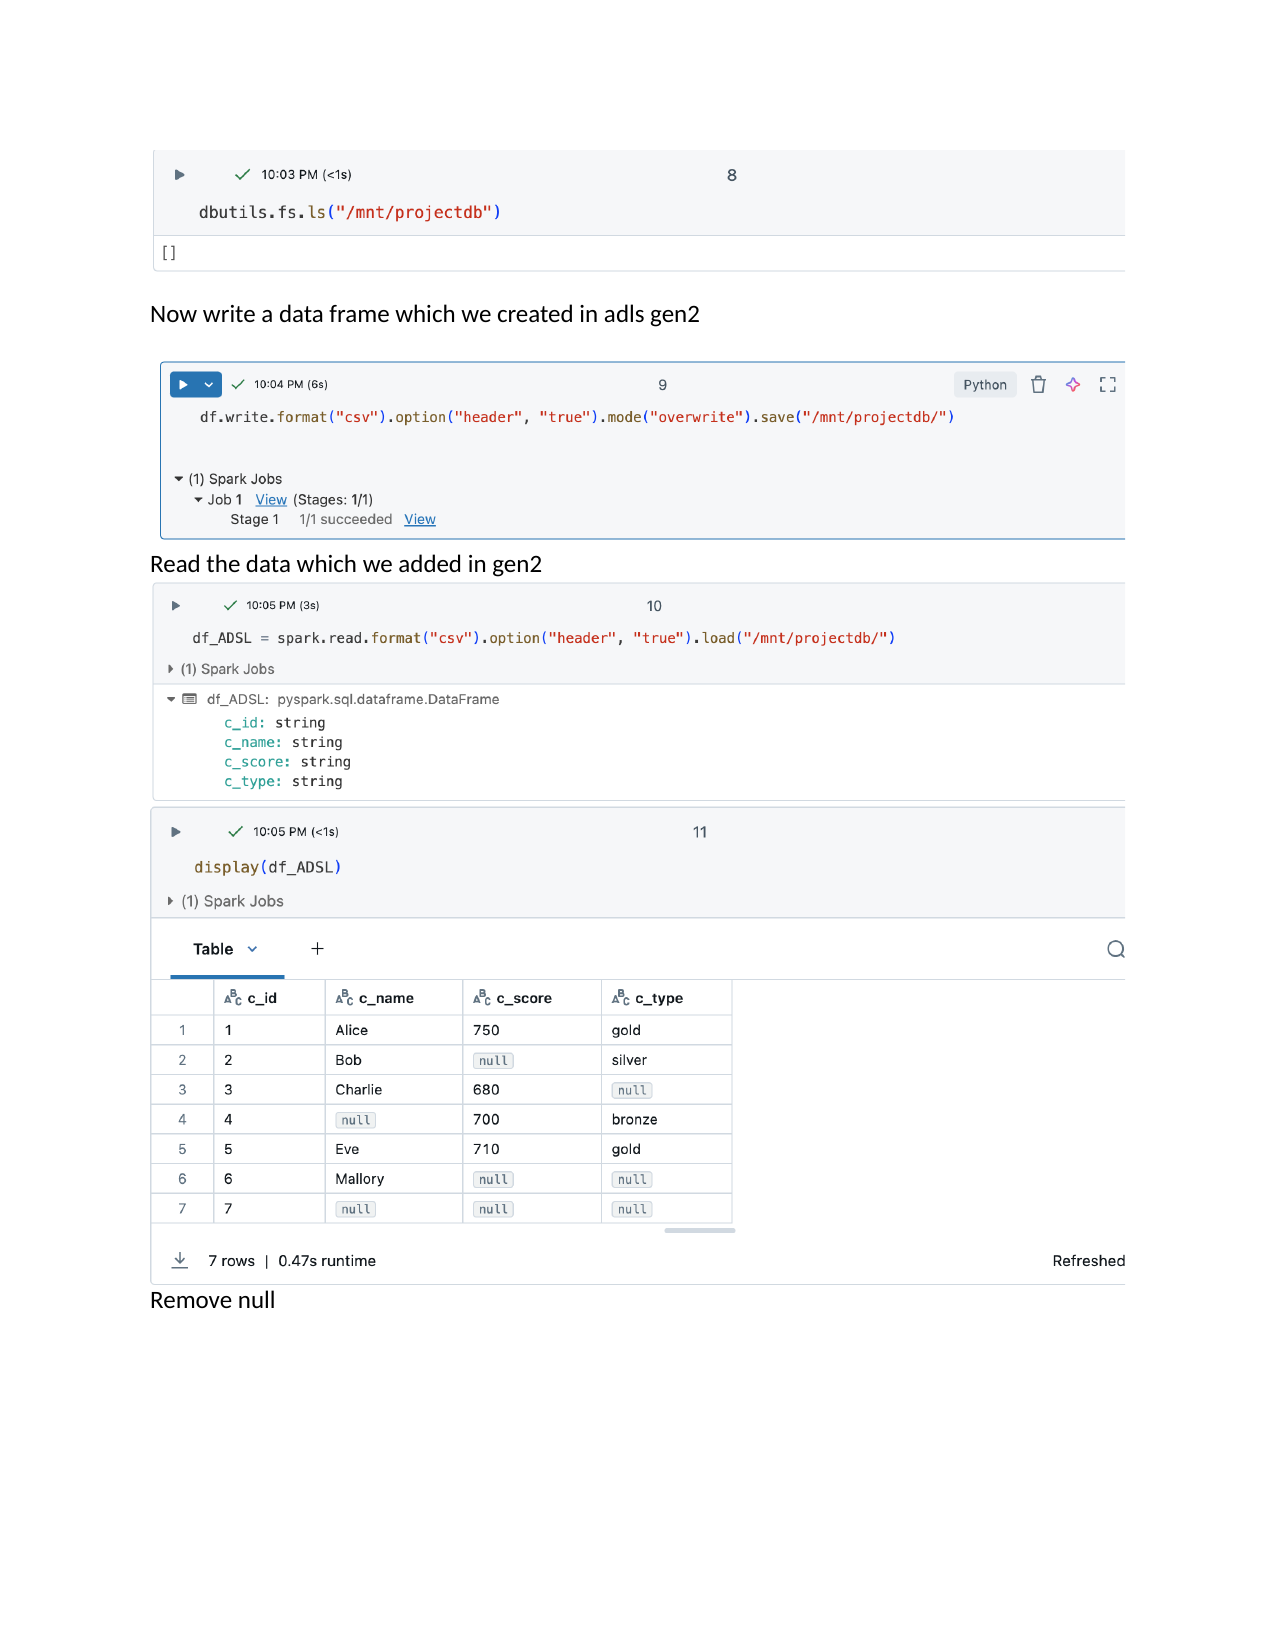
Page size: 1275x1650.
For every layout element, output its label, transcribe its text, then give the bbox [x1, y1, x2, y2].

picture [150, 150, 1125, 299]
picture [150, 578, 1125, 1285]
picture [150, 359, 1125, 549]
text Now write a data frame which we created in adls gen2 [150, 299, 1125, 329]
text Read the data which we added in gen2 Remove null Remove duplicate values Now writing this new data frame working into different folder Read and display the cleaned data Now create a SCD type1 logic using cleaned data [150, 1285, 1125, 1315]
text Read the data which we added in gen2 Remove null Remove duplicate values Now writing this new data frame working into different folder Read and display the cleaned data Now create a SCD type1 logic using cleaned data [150, 549, 1125, 578]
